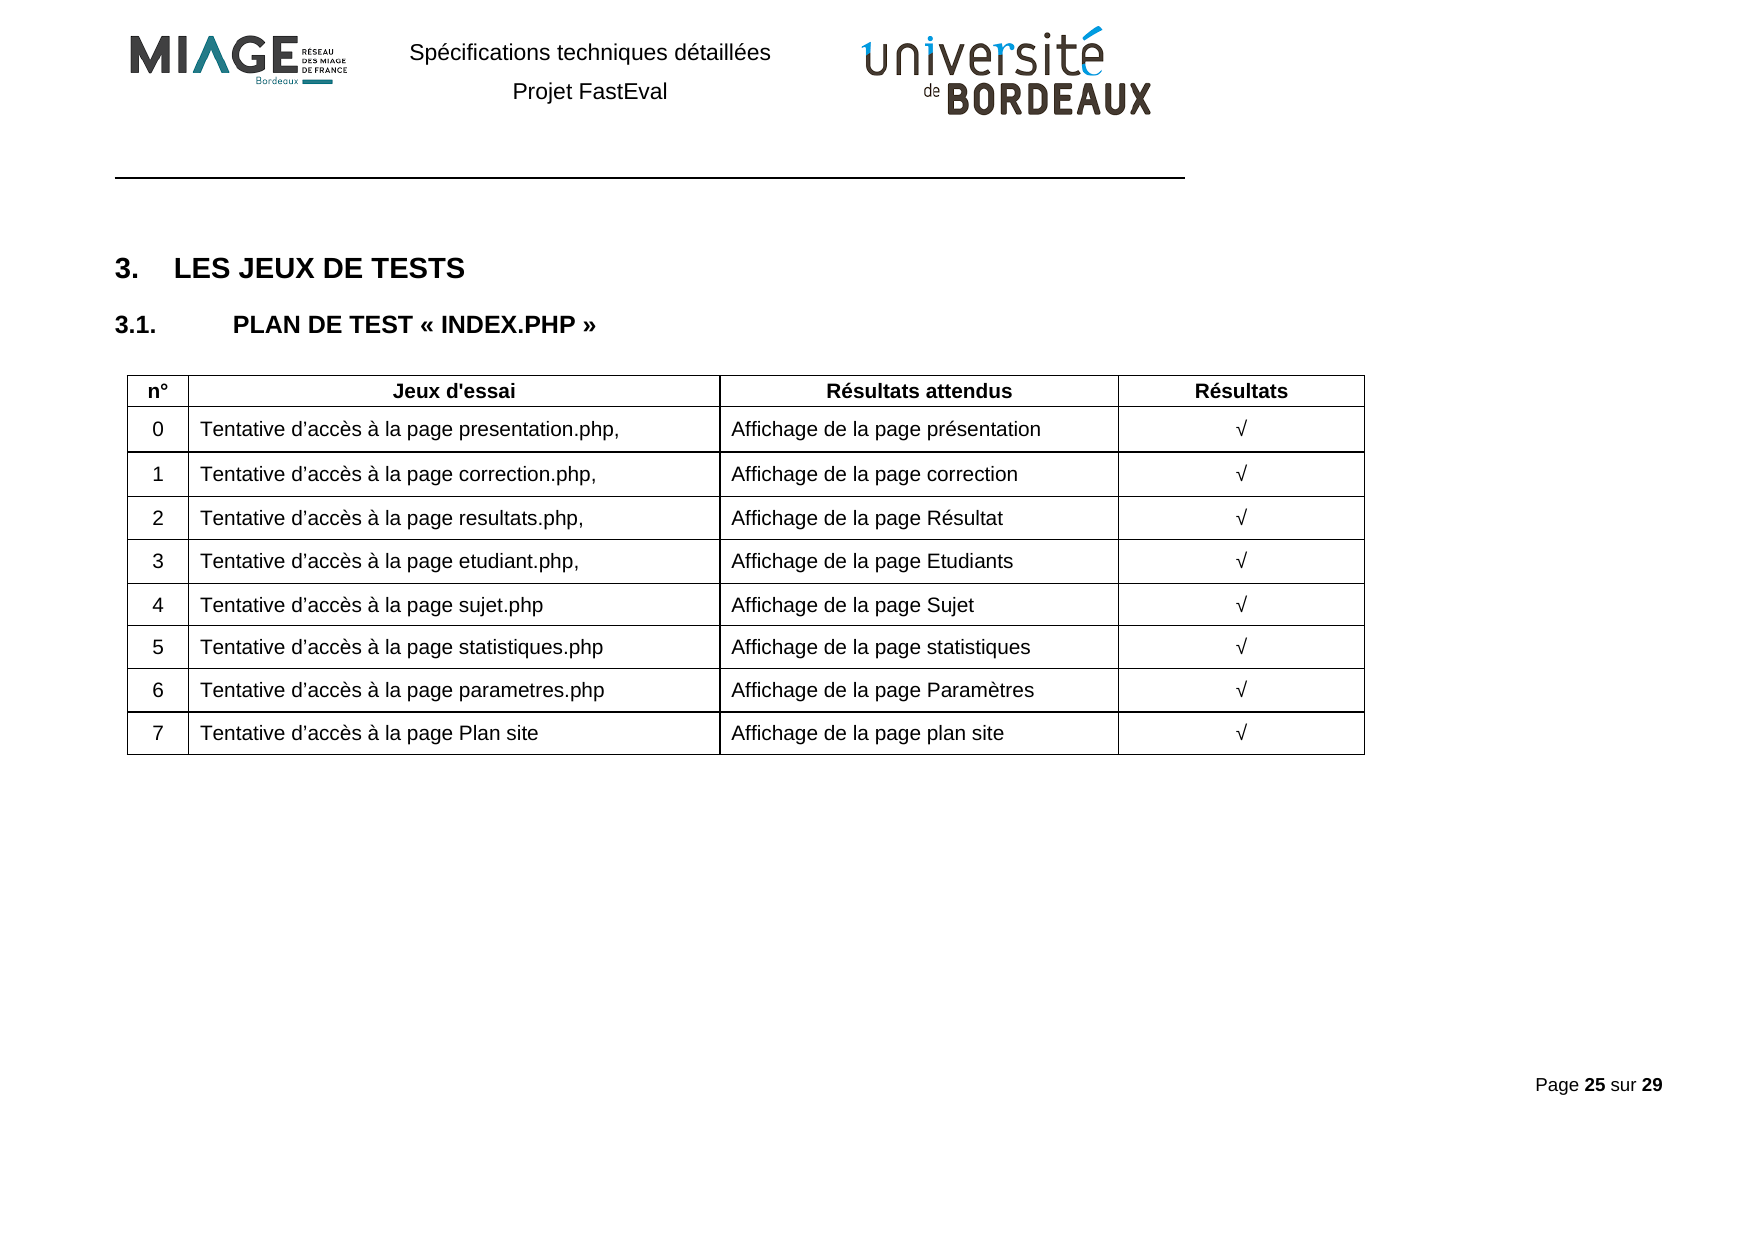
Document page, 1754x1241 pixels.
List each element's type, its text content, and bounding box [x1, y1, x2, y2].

table_cell Affichage de la page Paramètres [721, 669, 1118, 711]
table_cell Tentative d’accès à la page correction.php, [189, 453, 719, 496]
table_cell √ [1119, 497, 1364, 538]
subtitle LES JEUX DE TESTS [114, 252, 1603, 285]
table_cell Tentative d’accès à la page etudiant.php, [189, 540, 719, 583]
table_cell Affichage de la page Etudiants [721, 540, 1118, 583]
table_header Jeux d'essai [189, 376, 719, 406]
table_cell Affichage de la page plan site [721, 713, 1118, 754]
table_cell 0 [128, 407, 188, 451]
subtitle Plan de test « index.php » [114, 310, 1662, 339]
table_cell 3 [128, 540, 188, 583]
table_cell 7 [128, 713, 188, 754]
table_cell Affichage de la page statistiques [721, 626, 1118, 668]
table_cell 2 [128, 497, 188, 538]
table_header Résultats [1119, 376, 1364, 406]
table_cell Tentative d’accès à la page Plan site [189, 713, 719, 754]
table_cell Tentative d’accès à la page resultats.php, [189, 497, 719, 538]
table_cell 6 [128, 669, 188, 711]
table_cell 5 [128, 626, 188, 668]
table_cell Affichage de la page correction [721, 453, 1118, 496]
table_cell Affichage de la page présentation [721, 407, 1118, 451]
table_cell 4 [128, 584, 188, 625]
table_cell √ [1119, 669, 1364, 711]
picture [125, 0, 348, 101]
table_cell √ [1119, 540, 1364, 583]
table_cell √ [1119, 453, 1364, 496]
table_header Résultats attendus [721, 376, 1118, 406]
table_cell Affichage de la page Sujet [721, 584, 1118, 625]
table_cell Tentative d’accès à la page sujet.php [189, 584, 719, 625]
picture [834, 6, 1182, 146]
table_cell Tentative d’accès à la page statistiques.php [189, 626, 719, 668]
table_cell √ [1119, 713, 1364, 754]
table_cell √ [1119, 584, 1364, 625]
table_cell √ [1119, 626, 1364, 668]
table_cell 1 [128, 453, 188, 496]
table_cell Tentative d’accès à la page parametres.php [189, 669, 719, 711]
table_cell Tentative d’accès à la page presentation.php, [189, 407, 719, 451]
table_cell √ [1119, 407, 1364, 451]
table_cell Affichage de la page Résultat [721, 497, 1118, 538]
table_header n° [128, 376, 188, 406]
